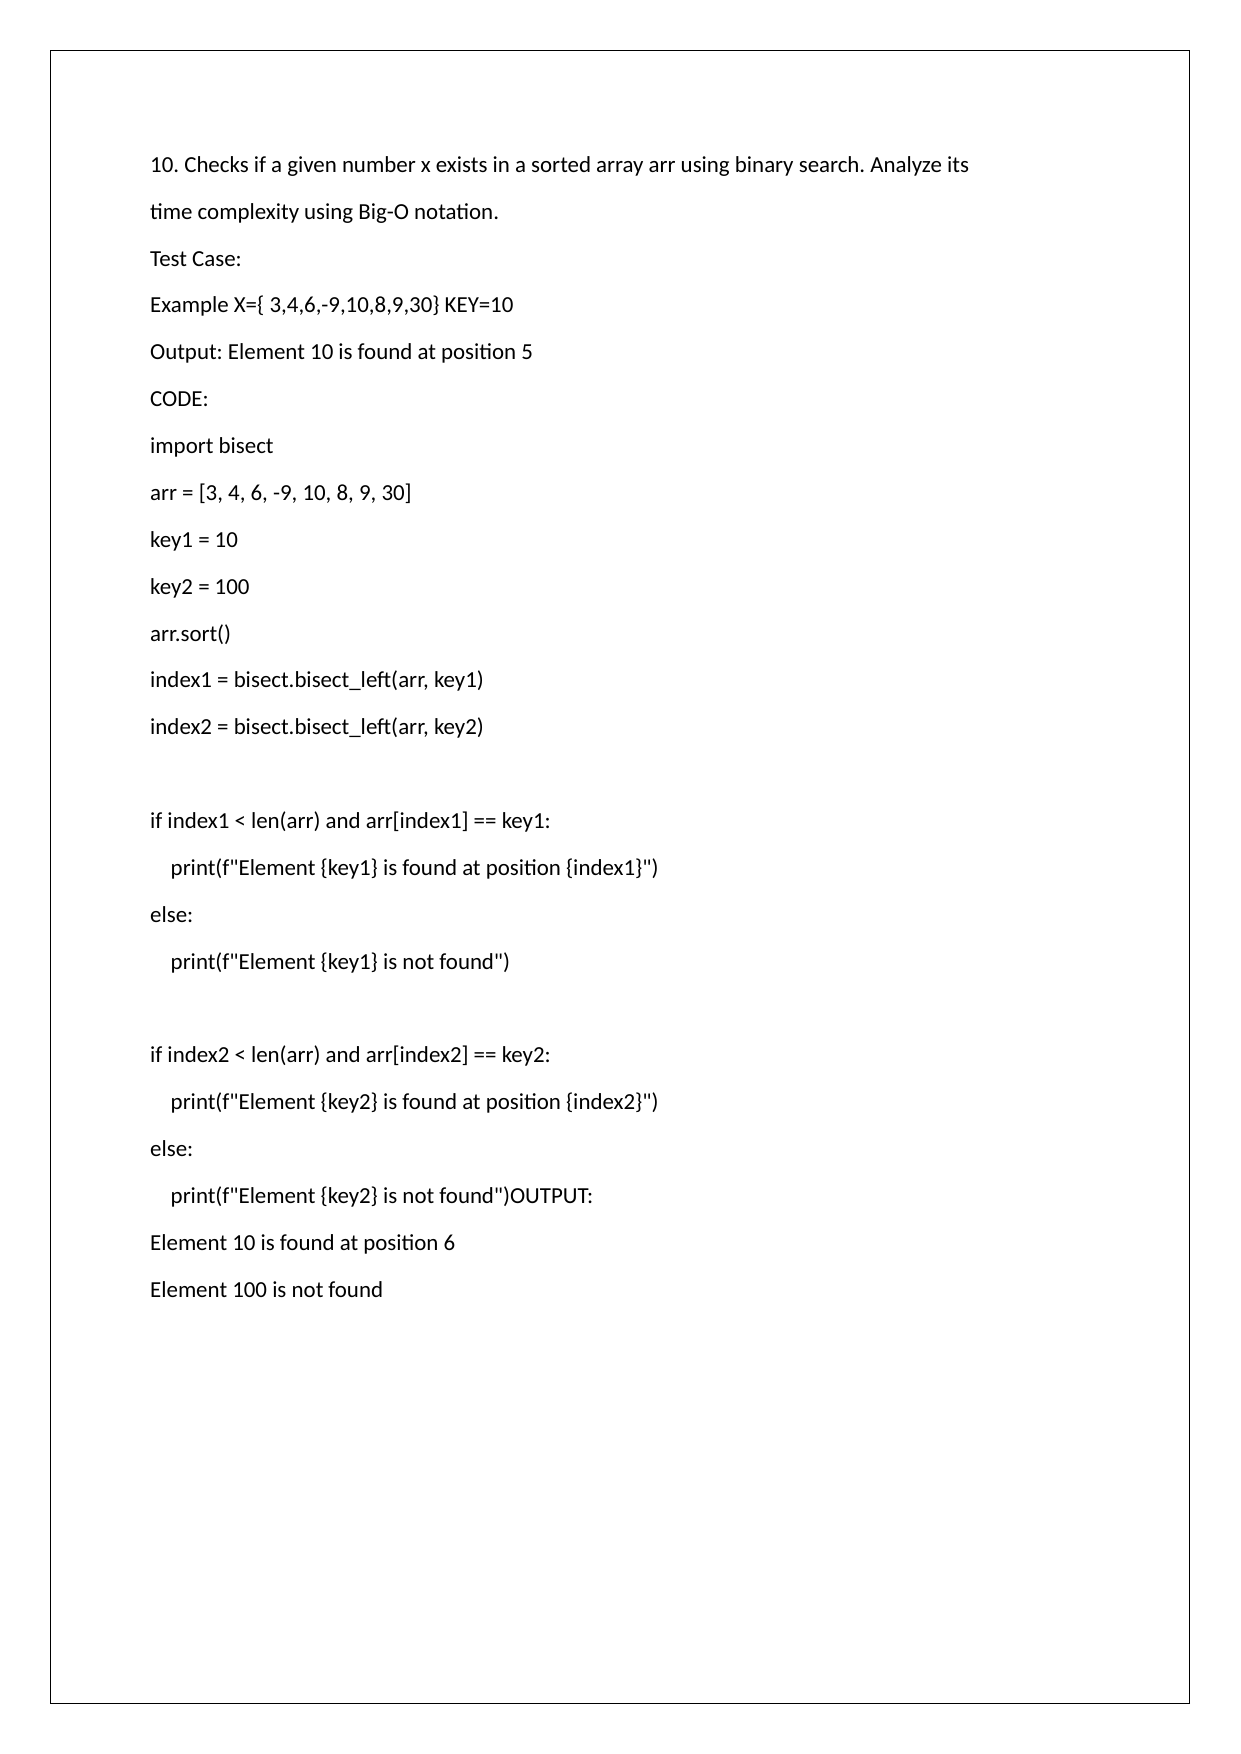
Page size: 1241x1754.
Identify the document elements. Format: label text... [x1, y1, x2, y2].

text if index1 < len(arr) and arr[index1] == key1: [150, 806, 1090, 834]
text print(f"Element {key1} is found at position {index1}") [150, 853, 1090, 881]
text Test Case: [150, 244, 1090, 272]
text time complexity using Big-O notation. [150, 197, 1090, 225]
text 10. Checks if a given number x exists in a sorted array arr using binary search. Analyze its [150, 150, 1090, 178]
text arr = [3, 4, 6, -9, 10, 8, 9, 30] [150, 478, 1090, 506]
text print(f"Element {key2} is found at position {index2}") [150, 1087, 1090, 1116]
text if index2 < len(arr) and arr[index2] == key2: [150, 1041, 1090, 1069]
text else: [150, 900, 1090, 928]
text Example X={ 3,4,6,-9,10,8,9,30} KEY=10 [150, 291, 1090, 319]
text index2 = bisect.bisect_left(arr, key2) [150, 712, 1090, 741]
text key2 = 100 [150, 572, 1090, 600]
text key1 = 10 [150, 525, 1090, 553]
text index1 = bisect.bisect_left(arr, key1) [150, 666, 1090, 694]
text Element 10 is found at position 6 [150, 1228, 1090, 1256]
text CODE: [150, 384, 1090, 412]
text else: [150, 1134, 1090, 1162]
text print(f"Element {key1} is not found") [150, 947, 1090, 975]
text print(f"Element {key2} is not found")OUTPUT: [150, 1181, 1090, 1209]
text Output: Element 10 is found at position 5 [150, 337, 1090, 366]
text Element 100 is not found [150, 1275, 1090, 1303]
text import bisect [150, 431, 1090, 459]
text arr.sort() [150, 619, 1090, 647]
